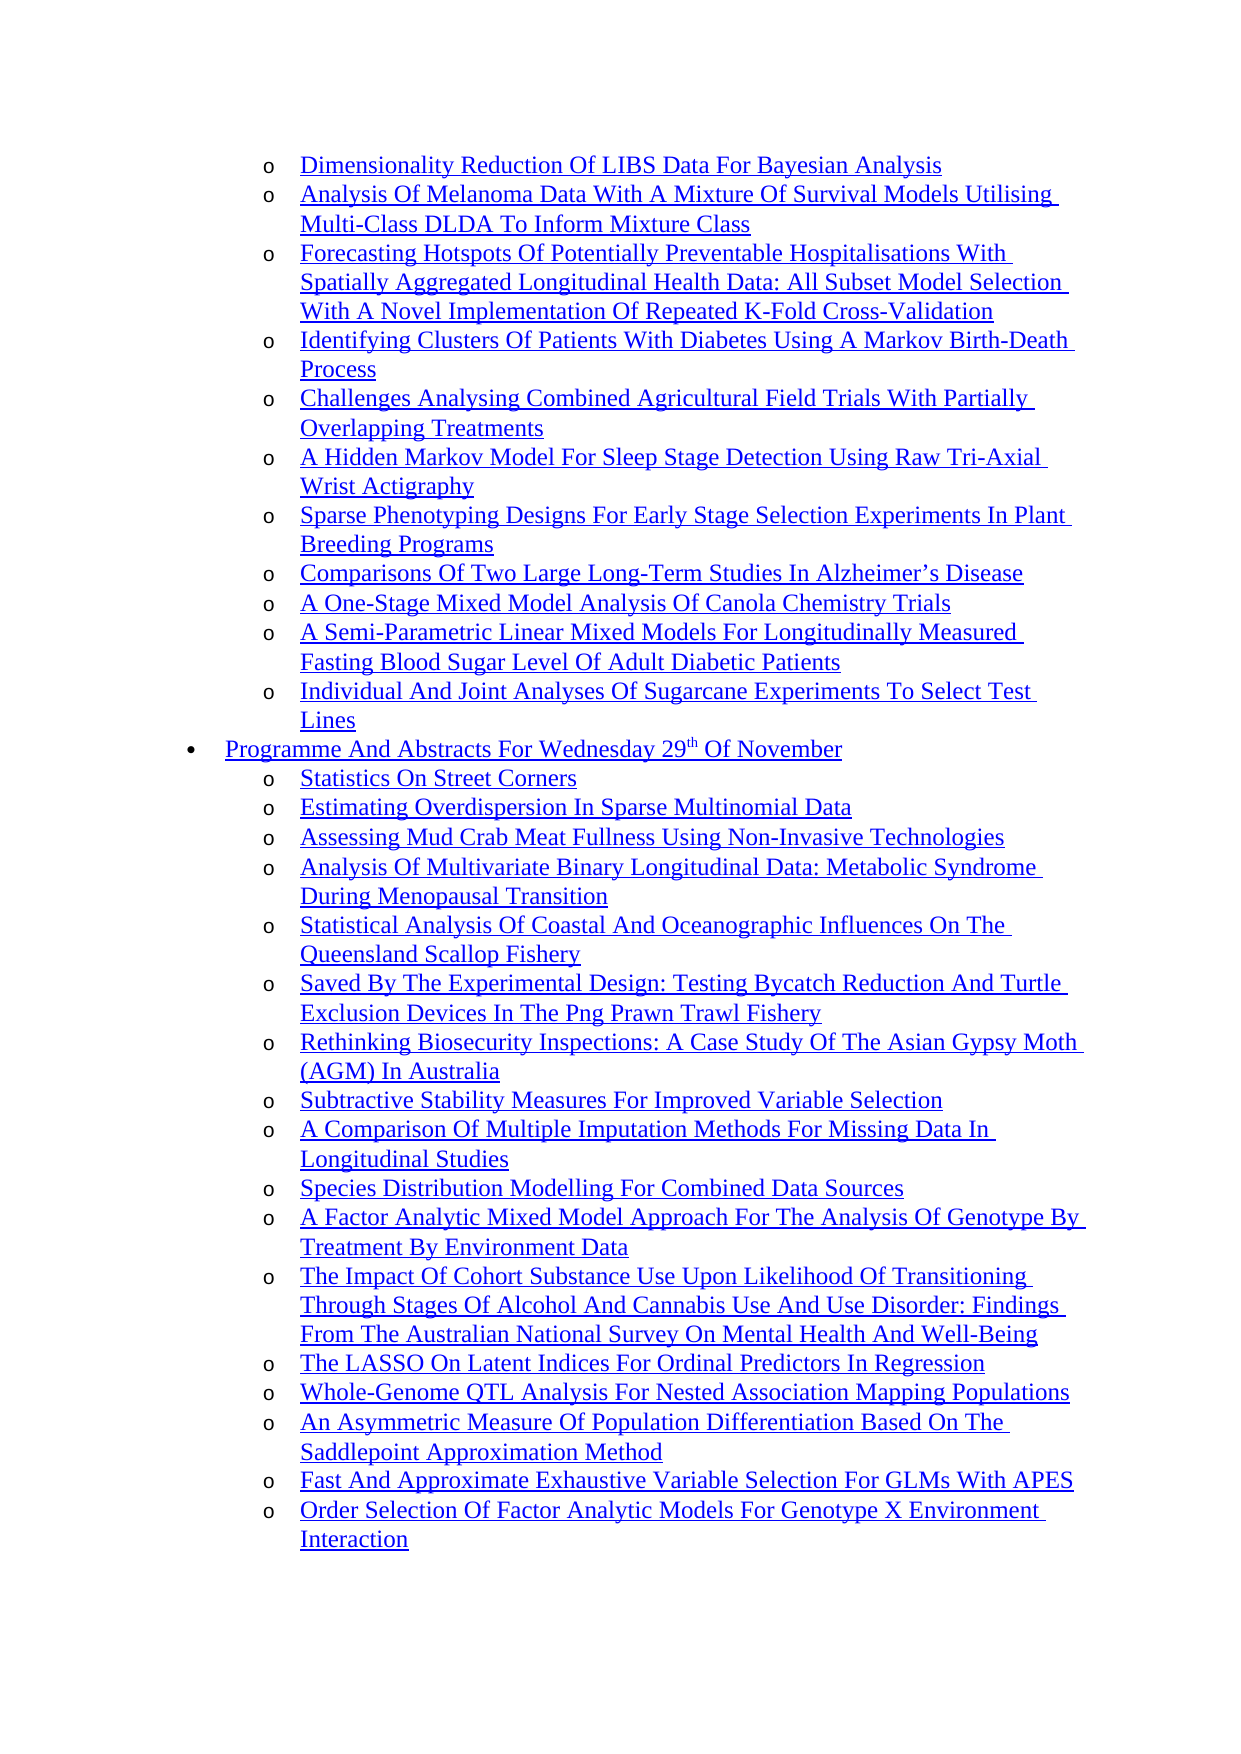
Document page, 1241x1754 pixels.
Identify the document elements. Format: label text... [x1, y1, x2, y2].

list Statistical Analysis Of Coastal And Oceanographic Influences On The Queensland Scallop Fishery [262, 910, 1090, 968]
list Dimensionality Reduction Of LIBS Data For Bayesian Analysis [262, 150, 1090, 179]
list Estimating Overdispersion In Sparse Multinomial Data [262, 792, 1090, 822]
list The LASSO On Latent Indices For Ordinal Predictors In Regression [262, 1348, 1090, 1377]
list Rethinking Biosecurity Inspections: A Case Study Of The Asian Gypsy Moth (AGM) In Australia [262, 1027, 1090, 1085]
list Sparse Phenotyping Designs For Early Stage Selection Experiments In Plant Breeding Programs [262, 500, 1090, 558]
list Assessing Mud Crab Meat Fullness Using Non-Invasive Technologies [262, 822, 1090, 852]
list Whole-Genome QTL Analysis For Nested Association Mapping Populations [262, 1377, 1090, 1407]
list Programme And Abstracts For Wednesday 29th Of November [187, 734, 1090, 763]
list Comparisons Of Two Large Long-Term Studies In Alzheimer’s Disease [262, 558, 1090, 588]
list Saved By The Experimental Design: Testing Bycatch Reduction And Turtle Exclusion Devices In The Png Prawn Trawl Fishery [262, 968, 1090, 1027]
list A Comparison Of Multiple Imputation Methods For Missing Data In Longitudinal Studies [262, 1114, 1090, 1173]
list Identifying Clusters Of Patients With Diabetes Using A Markov Birth-Death Process [262, 325, 1090, 383]
list Forecasting Hotspots Of Potentially Preventable Hospitalisations With Spatially Aggregated Longitudinal Health Data: All Subset Model Selection With A Novel Implementation Of Repeated K-Fold Cross-Validation [262, 238, 1090, 325]
list Statistics On Street Corners [262, 763, 1090, 792]
list The Impact Of Cohort Substance Use Upon Likelihood Of Transitioning Through Stages Of Alcohol And Cannabis Use And Use Disorder: Findings From The Australian National Survey On Mental Health And Well-Being [262, 1261, 1090, 1348]
list Analysis Of Melanoma Data With A Mixture Of Survival Models Utilising Multi-Class DLDA To Inform Mixture Class [262, 179, 1090, 238]
list An Asymmetric Measure Of Population Differentiation Based On The Saddlepoint Approximation Method [262, 1407, 1090, 1465]
list Individual And Joint Analyses Of Sugarcane Experiments To Select Test Lines [262, 676, 1090, 734]
list A Factor Analytic Mixed Model Approach For The Analysis Of Genotype By Treatment By Environment Data [262, 1202, 1090, 1261]
list Order Selection Of Factor Analytic Models For Genotype X Environment Interaction [262, 1495, 1090, 1553]
list Subtractive Stability Measures For Improved Variable Selection [262, 1085, 1090, 1114]
list Challenges Analysing Combined Agricultural Field Trials With Partially Overlapping Treatments [262, 383, 1090, 442]
list Species Distribution Modelling For Combined Data Sources [262, 1173, 1090, 1202]
list Fast And Approximate Exhaustive Variable Selection For GLMs With APES [262, 1465, 1090, 1495]
list A Hidden Markov Model For Sleep Stage Detection Using Raw Tri-Axial Wrist Actigraphy [262, 442, 1090, 500]
list Analysis Of Multivariate Binary Longitudinal Data: Metabolic Syndrome During Menopausal Transition [262, 852, 1090, 910]
list A Semi-Parametric Linear Mixed Models For Longitudinally Measured Fasting Blood Sugar Level Of Adult Diabetic Patients [262, 617, 1090, 676]
list A One-Stage Mixed Model Analysis Of Canola Chemistry Trials [262, 588, 1090, 617]
